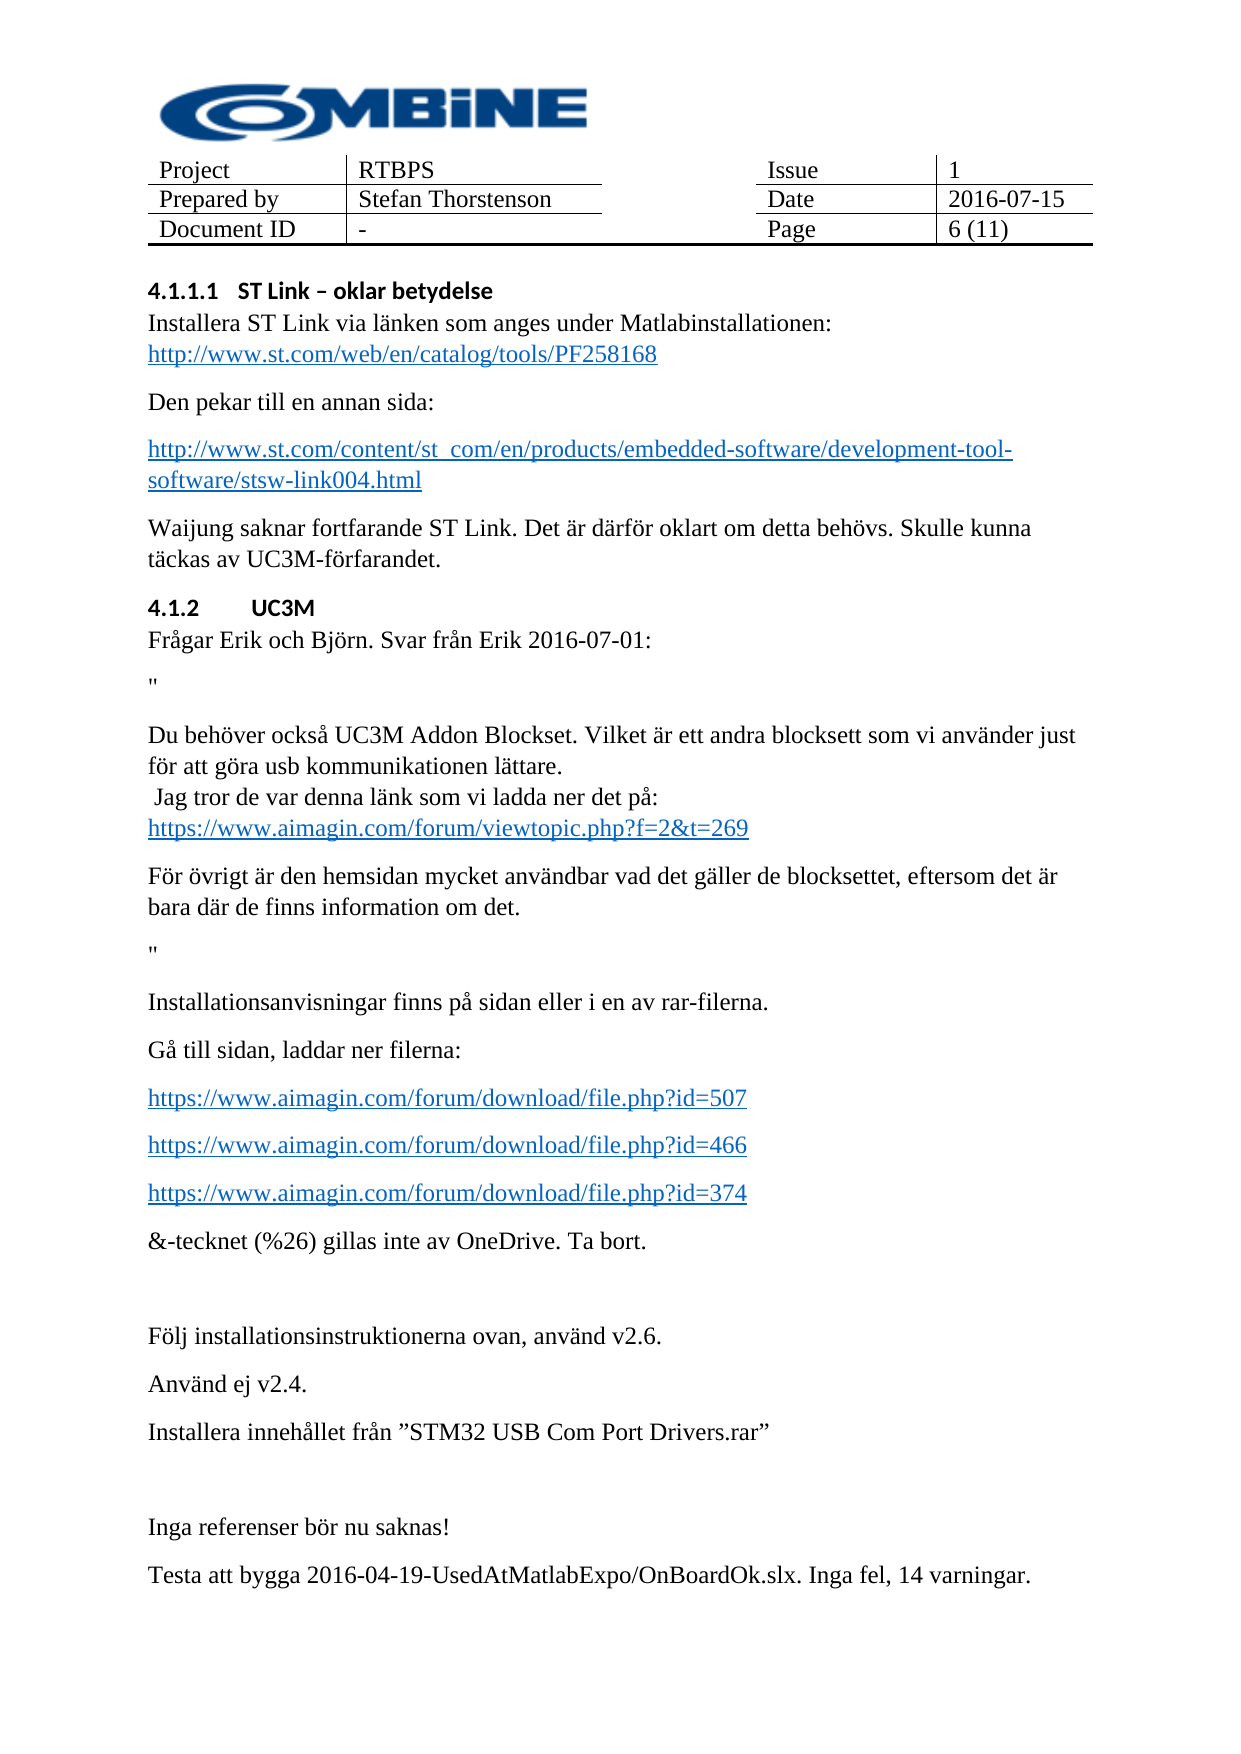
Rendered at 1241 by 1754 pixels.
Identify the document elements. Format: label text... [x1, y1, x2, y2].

text Du behöver också UC3M Addon Blockset. Vilket är ett andra blocksett som vi använder just för att göra usb kommunikationen lättare. Jag tror de var denna länk som vi ladda ner det på: https://www.aimagin.com/forum/viewtopic.php?f=2&t=269 [148, 720, 1093, 842]
text &-tecknet (%26) gillas inte av OneDrive. Ta bort. [148, 1226, 1093, 1255]
picture [158, 73, 591, 155]
text Den pekar till en annan sida: [148, 387, 1093, 415]
text Använd ej v2.4. [148, 1369, 1093, 1398]
text https://www.aimagin.com/forum/download/file.php?id=466 [148, 1131, 1093, 1159]
text https://www.aimagin.com/forum/download/file.php?id=374 [148, 1178, 1093, 1207]
text Installera ST Link via länken som anges under Matlabinstallationen: http://www.st.com/web/en/catalog/tools/PF258168 [148, 308, 1093, 368]
text Gå till sidan, laddar ner filerna: [148, 1035, 1093, 1064]
text http://www.st.com/content/st_com/en/products/embedded-software/development-tool-software/stsw-link004.html [148, 434, 1093, 494]
text Installationsanvisningar finns på sidan eller i en av rar-filerna. [148, 987, 1093, 1016]
text Installera innehållet från ”STM32 USB Com Port Drivers.rar” [148, 1417, 1093, 1446]
subtitle ST Link – oklar betydelse [148, 275, 1093, 305]
text Följ installationsinstruktionerna ovan, använd v2.6. [148, 1321, 1093, 1350]
text Testa att bygga 2016-04-19-UsedAtMatlabExpo/OnBoardOk.slx. Inga fel, 14 varningar. [148, 1560, 1093, 1589]
text Frågar Erik och Björn. Svar från Erik 2016-07-01: [148, 625, 1093, 653]
text För övrigt är den hemsidan mycket användbar vad det gäller de blocksettet, eftersom det är bara där de finns information om det. [148, 861, 1093, 921]
text Waijung saknar fortfarande ST Link. Det är därför oklart om detta behövs. Skulle kunna täckas av UC3M-förfarandet. [148, 513, 1093, 573]
subtitle UC3M [148, 592, 1093, 622]
text Inga referenser bör nu saknas! [148, 1512, 1093, 1541]
text https://www.aimagin.com/forum/download/file.php?id=507 [148, 1083, 1093, 1112]
text " [148, 672, 1093, 701]
text " [148, 940, 1093, 968]
